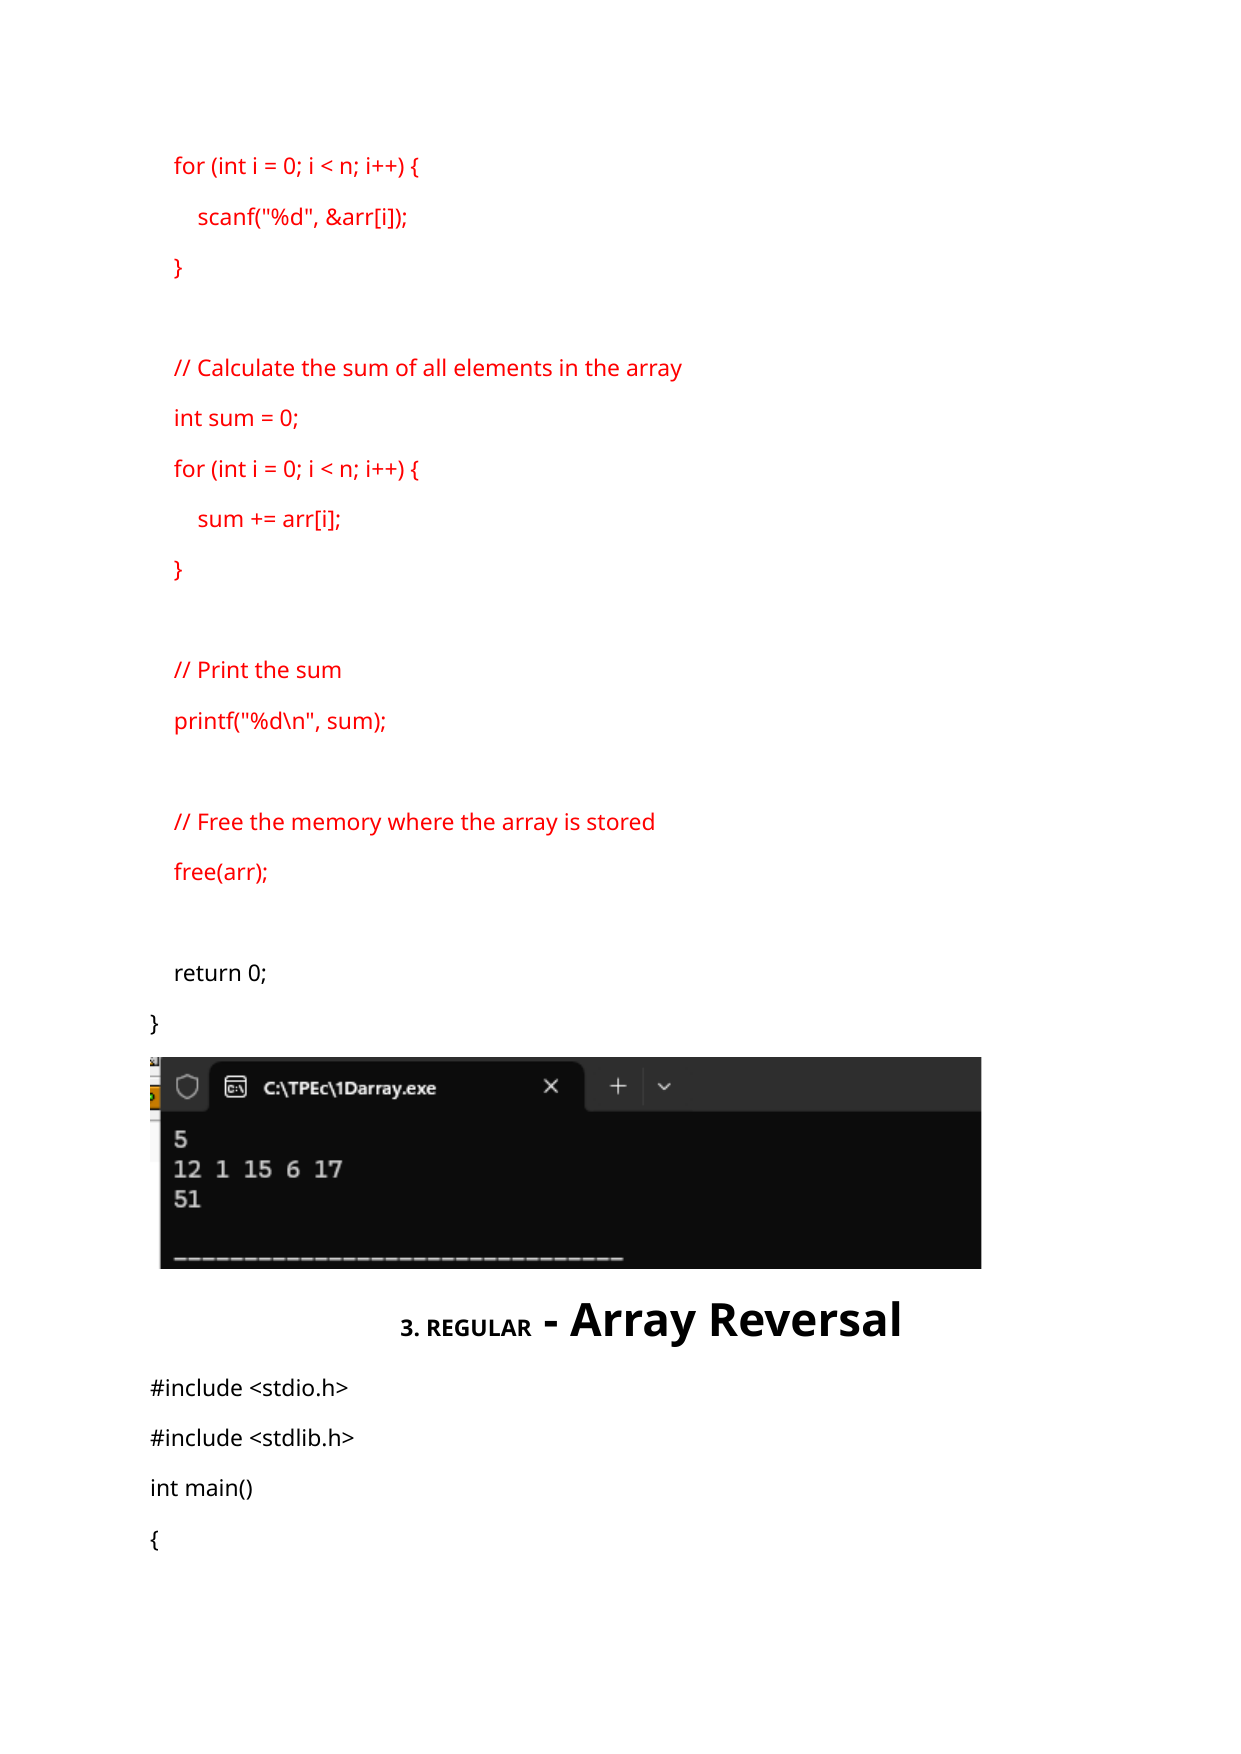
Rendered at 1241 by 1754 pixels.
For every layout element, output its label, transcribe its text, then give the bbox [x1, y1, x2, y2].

text #include <stdio.h> [150, 1372, 1090, 1403]
text // Print the sum [150, 654, 1090, 685]
text for (int i = 0; i < n; i++) { [150, 150, 1090, 181]
text printf("%d\n", sum); [150, 704, 1090, 736]
text } [150, 251, 1090, 282]
text int main() [150, 1472, 1090, 1504]
text } [150, 1007, 1090, 1038]
text // Calculate the sum of all elements in the array [150, 352, 1090, 383]
text } [150, 553, 1090, 584]
text int sum = 0; [150, 402, 1090, 433]
text scanf("%d", &arr[i]); [150, 200, 1090, 232]
text for (int i = 0; i < n; i++) { [150, 452, 1090, 484]
text // Free the memory where the array is stored [150, 805, 1090, 837]
text #include <stdlib.h> [150, 1422, 1090, 1453]
picture [150, 1057, 982, 1269]
text return 0; [150, 957, 1090, 988]
text 3. REGULAR - Array Reversal [150, 1288, 1090, 1350]
text sum += arr[i]; [150, 503, 1090, 534]
text free(arr); [150, 856, 1090, 887]
text { [150, 1523, 1090, 1554]
